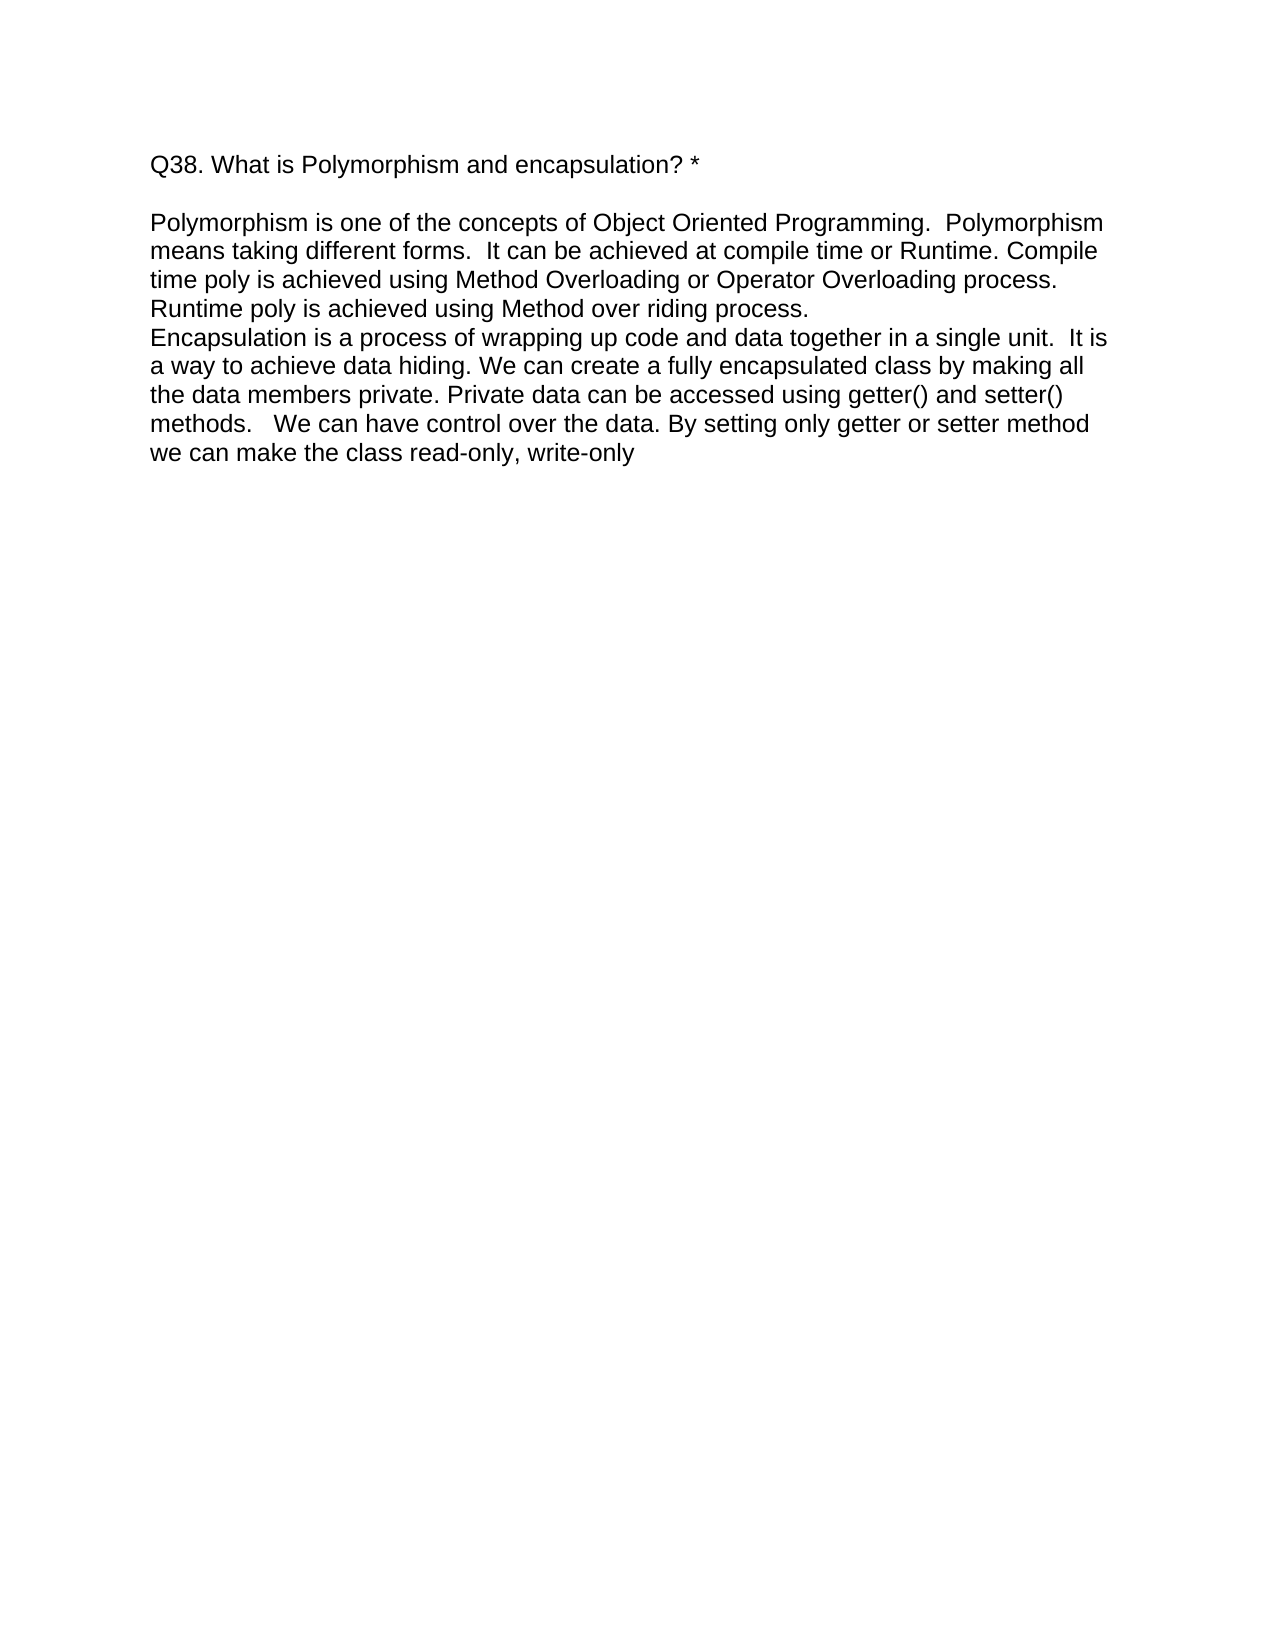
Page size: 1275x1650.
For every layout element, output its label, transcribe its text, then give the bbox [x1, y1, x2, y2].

text Encapsulation is a process of wrapping up code and data together in a single unit. It is a way to achieve data hiding. We can create a fully encapsulated class by making all the data members private. Private data can be accessed using getter() and setter() methods. We can have control over the data. By setting only getter or setter method we can make the class read-only, write-only [150, 322, 1125, 466]
text Q38. What is Polymorphism and encapsulation? * [150, 150, 1125, 179]
text Polymorphism is one of the concepts of Object Oriented Programming. Polymorphism means taking different forms. It can be achieved at compile time or Runtime. Compile time poly is achieved using Method Overloading or Operator Overloading process. Runtime poly is achieved using Method over riding process. [150, 207, 1125, 322]
